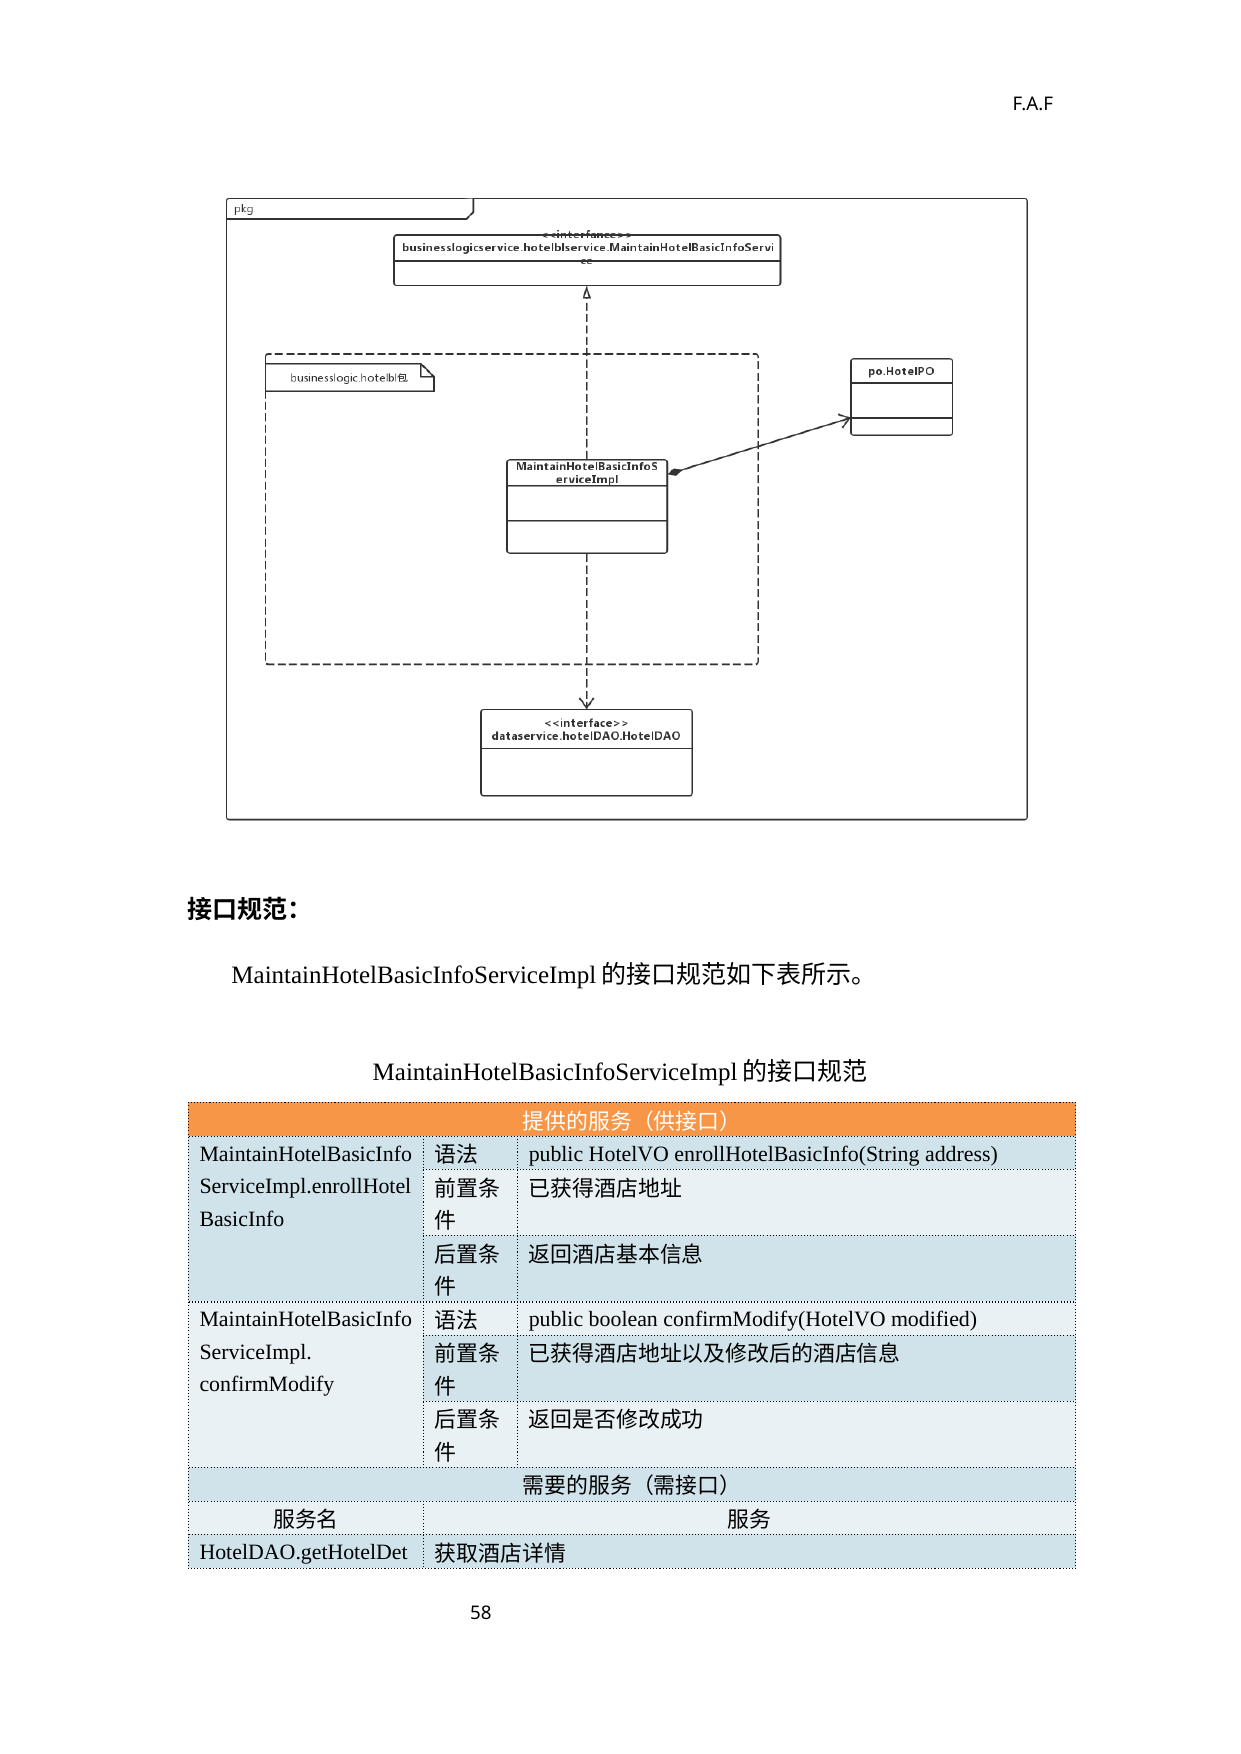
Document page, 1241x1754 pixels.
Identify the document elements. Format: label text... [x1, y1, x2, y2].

table_cell 返回酒店基本信息 [517, 1235, 1076, 1301]
table_cell public boolean confirmModify(HotelVO modified) [517, 1301, 1076, 1335]
table_cell MaintainHotelBasicInfoServiceImpl. confirmModify [188, 1301, 423, 1467]
table_cell 获取酒店详情 [423, 1534, 1076, 1568]
table_cell public HotelVO enrollHotelBasicInfo(String address) [517, 1136, 1076, 1169]
table_header 提供的服务（供接口） [188, 1102, 1076, 1136]
picture [187, 159, 1053, 845]
table_cell 服务 [423, 1501, 1076, 1534]
table_cell 服务名 [188, 1501, 423, 1534]
table_cell 语法 [423, 1136, 517, 1169]
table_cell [188, 1534, 423, 1568]
table_cell 已获得酒店地址 [517, 1169, 1076, 1235]
text 接口规范： [187, 845, 1053, 940]
table_cell 前置条件 [423, 1335, 517, 1401]
table_cell 已获得酒店地址以及修改后的酒店信息 [517, 1335, 1076, 1401]
table_cell MaintainHotelBasicInfoServiceImpl.enrollHotelBasicInfo [188, 1136, 423, 1301]
text MaintainHotelBasicInfoServiceImpl的接口规范 [187, 1037, 1053, 1102]
table_cell 返回是否修改成功 [517, 1401, 1076, 1467]
table_cell 需要的服务（需接口） [188, 1467, 1076, 1501]
table_cell 后置条件 [423, 1235, 517, 1301]
table_cell 语法 [423, 1301, 517, 1335]
text MaintainHotelBasicInfoServiceImpl的接口规范如下表所示。 [187, 940, 1053, 1005]
table_cell 前置条件 [423, 1169, 517, 1235]
table_cell 后置条件 [423, 1401, 517, 1467]
